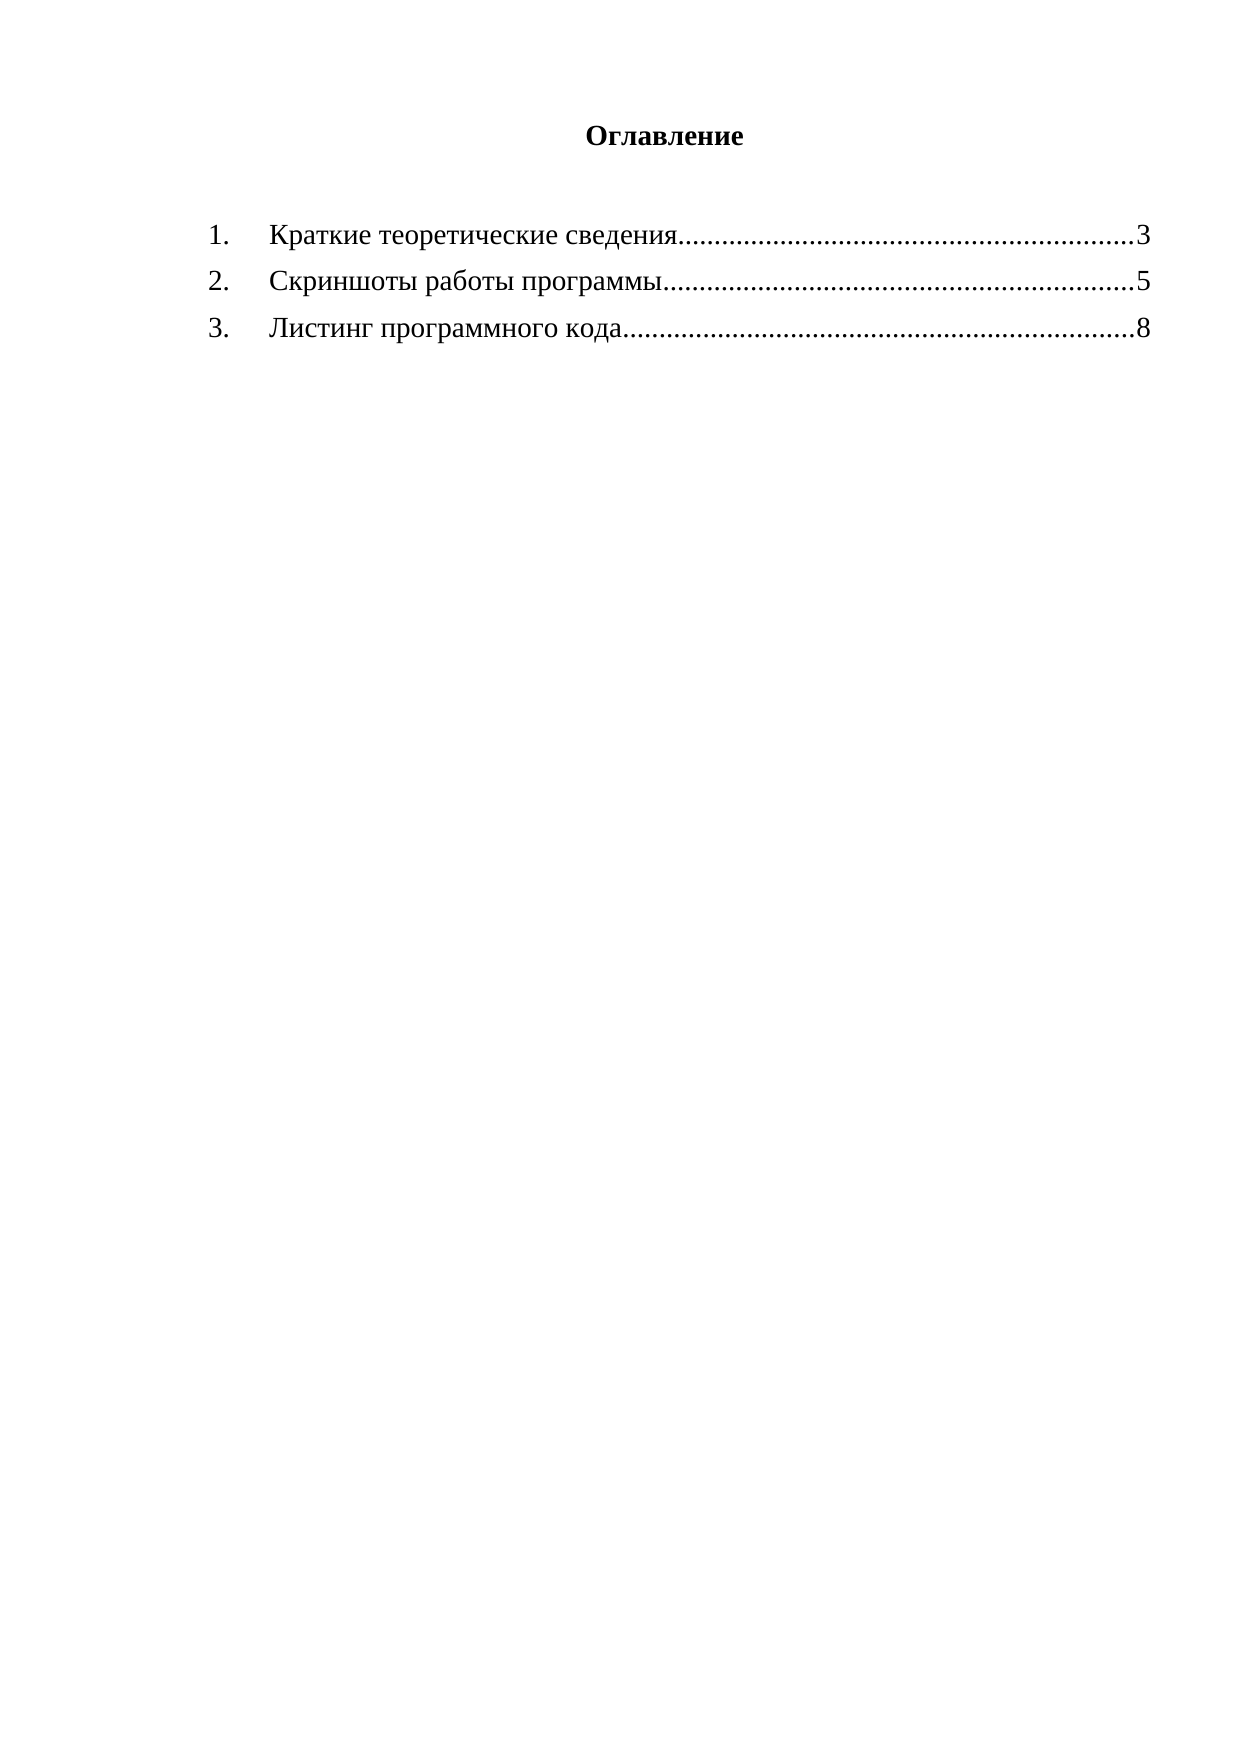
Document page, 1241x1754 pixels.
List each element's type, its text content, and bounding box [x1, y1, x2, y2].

text Оглавление [177, 118, 1152, 152]
